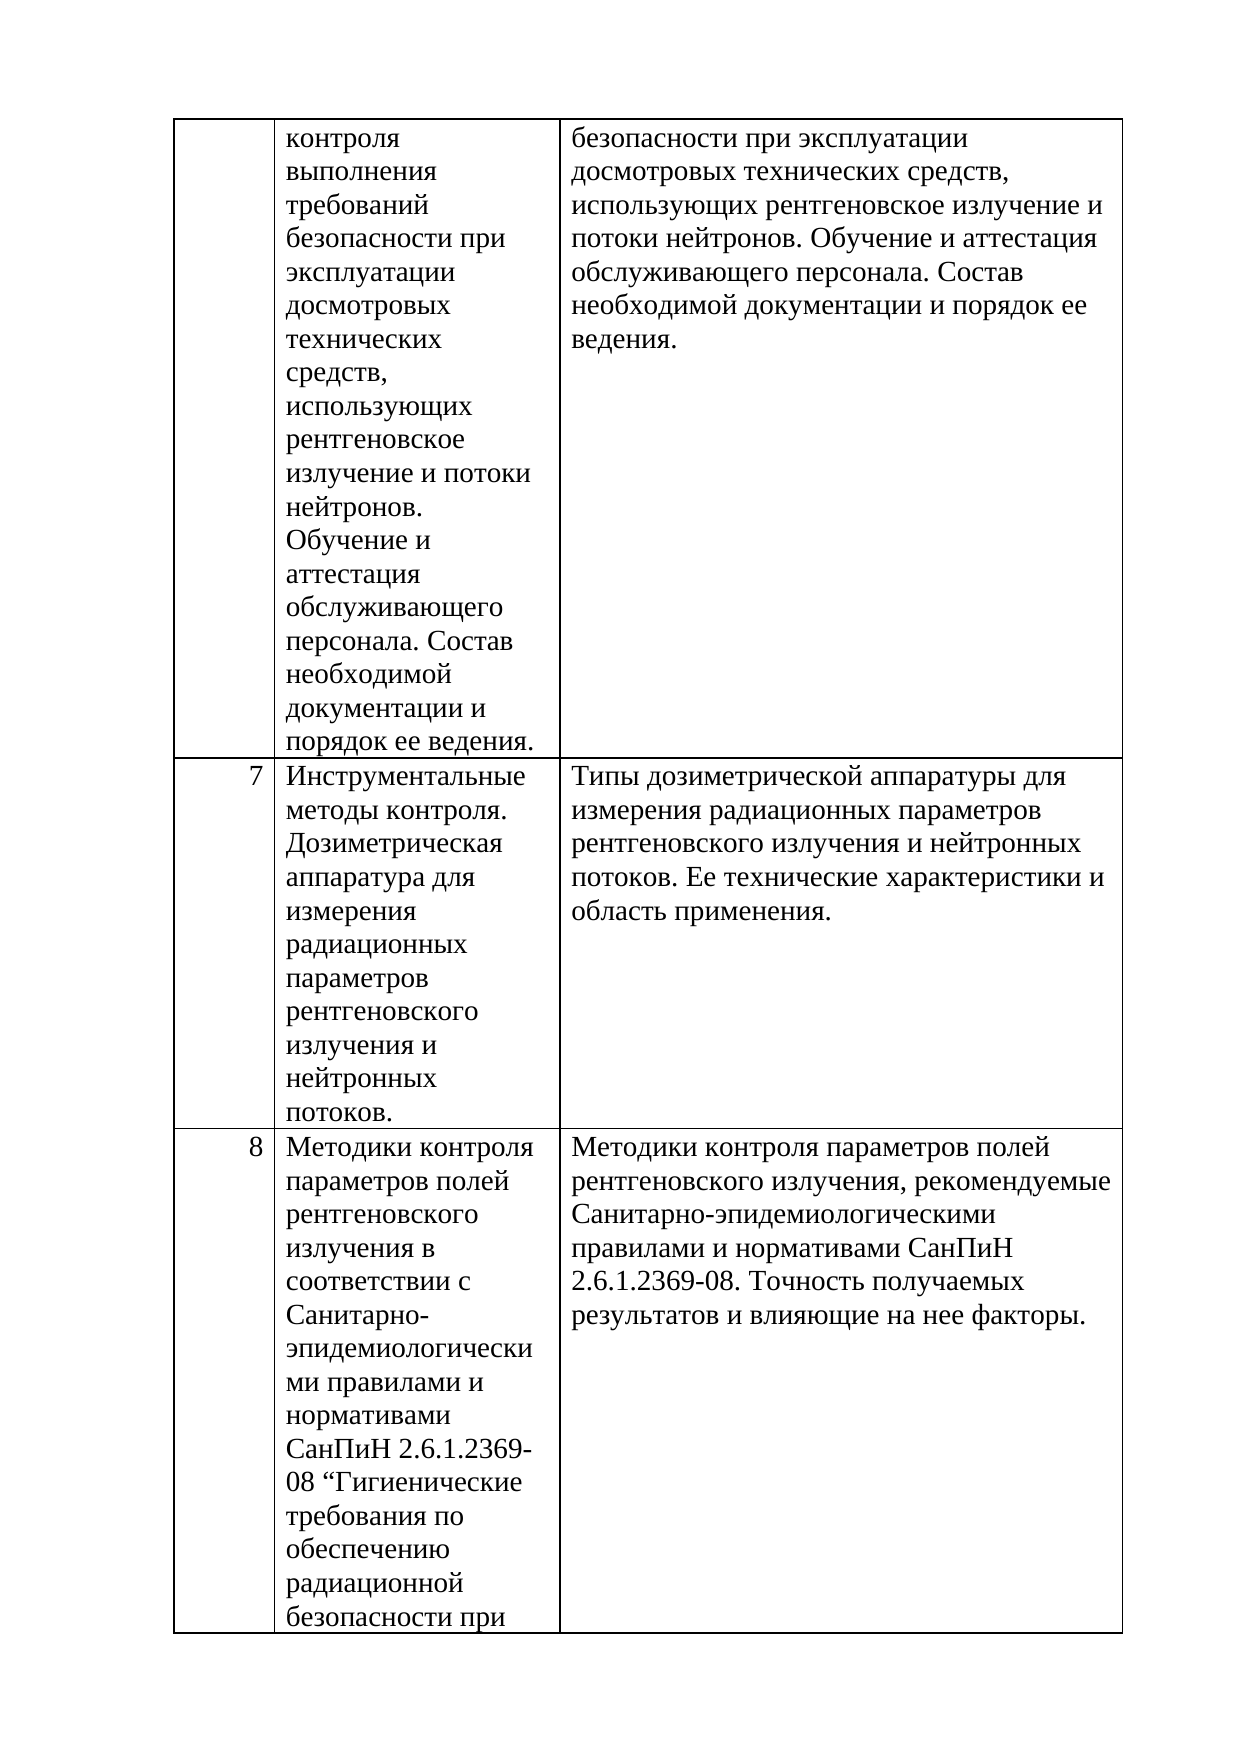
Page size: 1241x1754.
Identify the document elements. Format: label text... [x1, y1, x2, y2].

table_cell 7 [175, 759, 274, 1127]
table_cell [275, 1129, 559, 1632]
table_cell 8 [175, 1129, 274, 1632]
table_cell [275, 120, 559, 757]
table_cell 6 [175, 120, 274, 757]
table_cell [561, 1129, 1122, 1632]
table_cell Инструментальные методы контроля. Дозиметрическая аппаратура для измерения радиационных параметров рентгеновского излучения и нейтронных потоков. [275, 759, 559, 1127]
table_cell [561, 120, 1122, 757]
table_cell Типы дозиметрической аппаратуры для измерения радиационных параметров рентгеновского излучения и нейтронных потоков. Ее технические характеристики и область применения. [561, 759, 1122, 1127]
